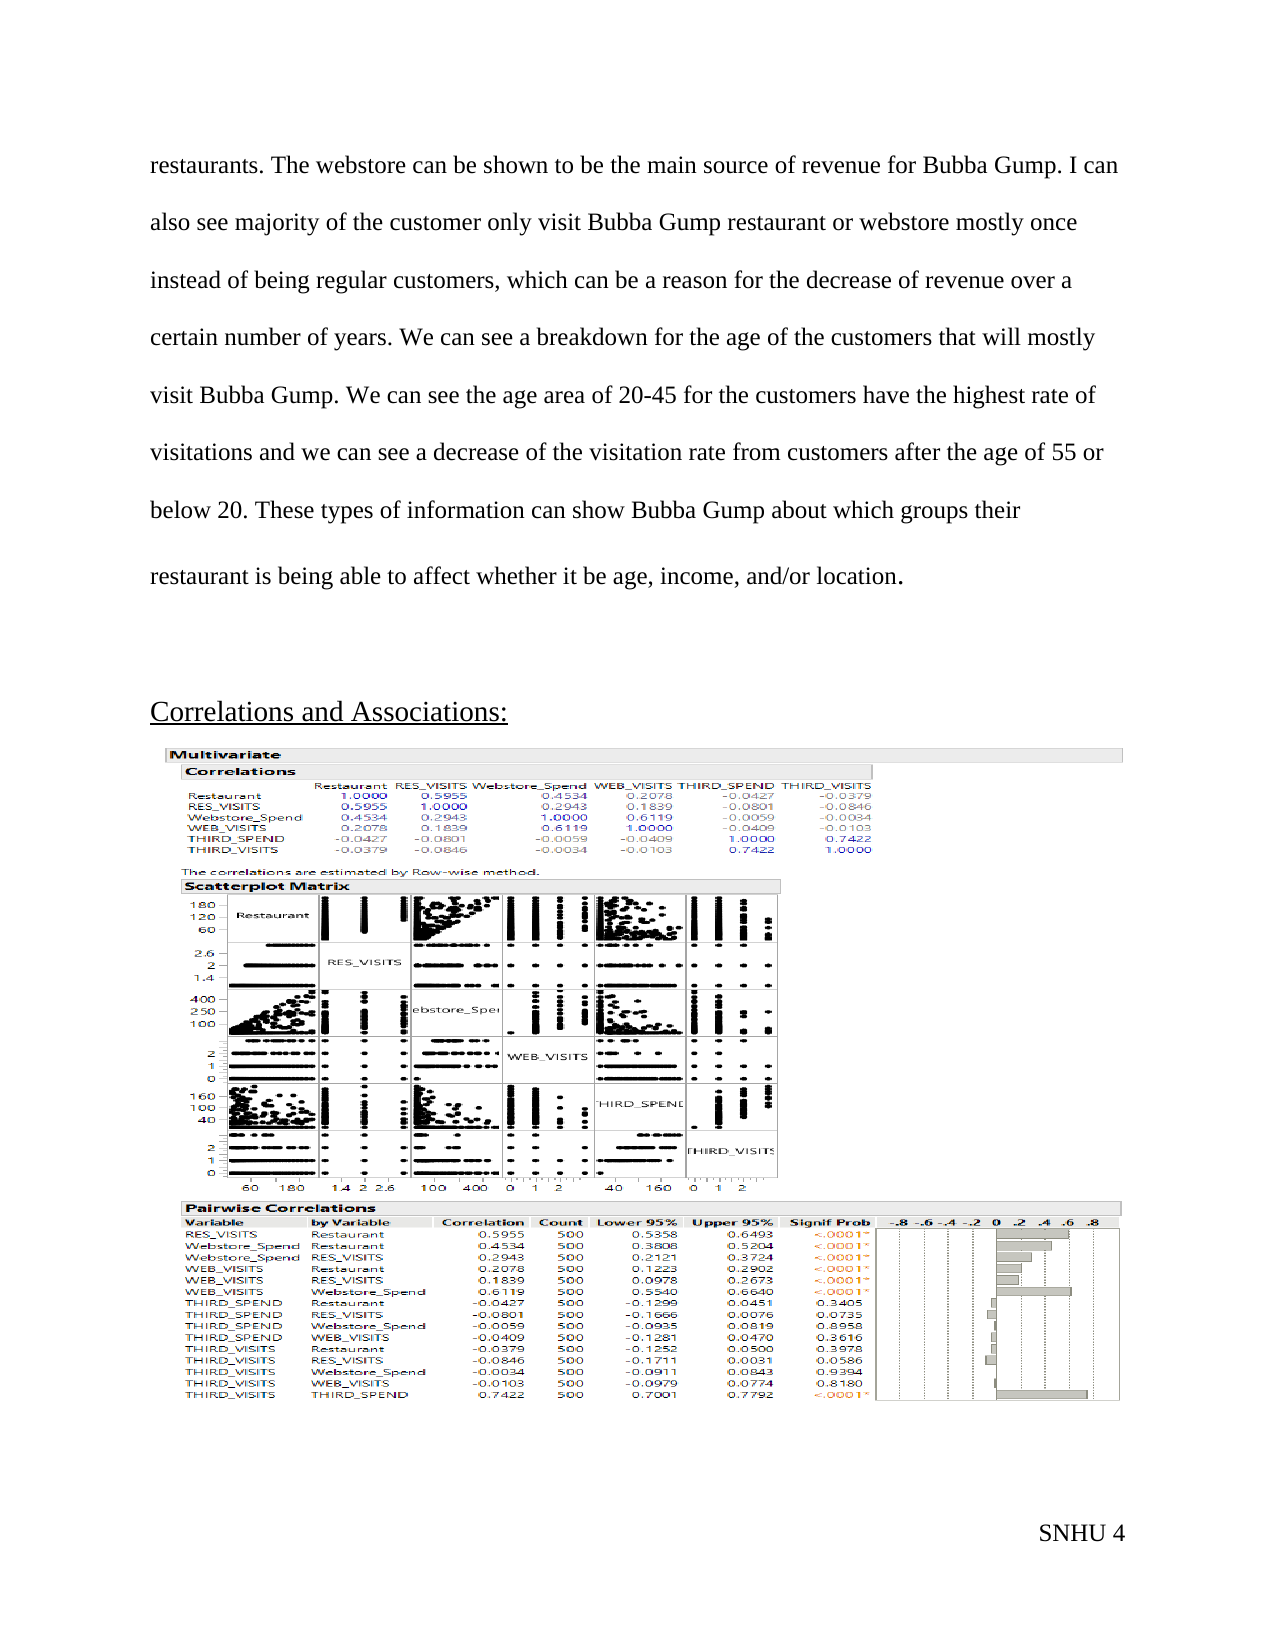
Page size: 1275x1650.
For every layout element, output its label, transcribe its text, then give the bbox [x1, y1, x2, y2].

text Correlations and Associations: [150, 694, 1125, 727]
picture [150, 746, 1125, 1403]
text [150, 150, 1125, 591]
